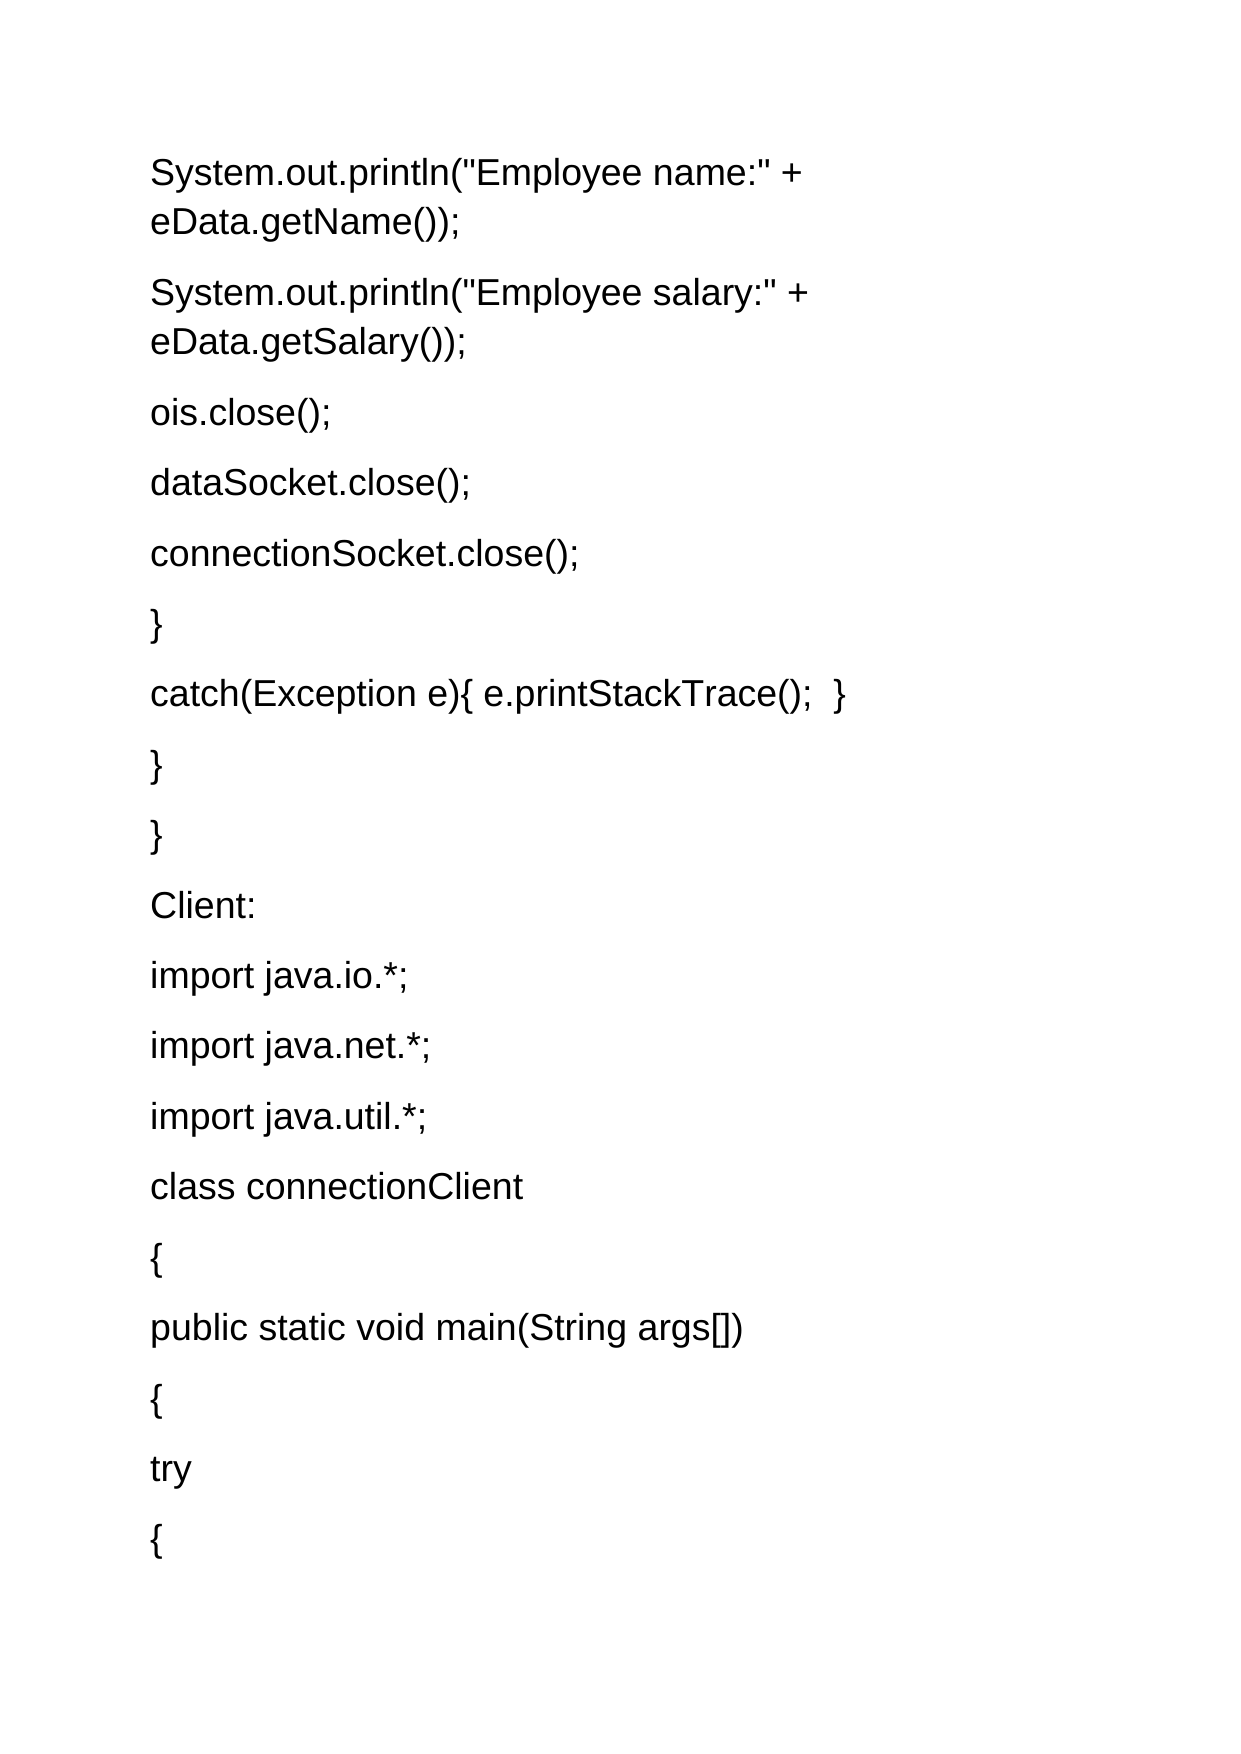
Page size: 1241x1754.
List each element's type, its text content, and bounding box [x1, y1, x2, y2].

text { [150, 1235, 1090, 1278]
text System.out.println("Employee salary:" + eData.getSalary()); [150, 270, 1090, 363]
text } [150, 601, 1090, 644]
text ois.close(); [150, 390, 1090, 433]
text dataSocket.close(); [150, 460, 1090, 503]
text catch(Exception e){ e.printStackTrace(); } [150, 672, 1090, 715]
text import java.net.*; [150, 1024, 1090, 1067]
text } [150, 742, 1090, 785]
text } [150, 812, 1090, 856]
text Client: [150, 883, 1090, 926]
text { [150, 1376, 1090, 1419]
text public static void main(String args[]) [150, 1305, 1090, 1348]
text class connectionClient [150, 1164, 1090, 1208]
text System.out.println("Employee name:" + eData.getName()); [150, 150, 1090, 243]
text import java.util.*; [150, 1094, 1090, 1137]
text connectionSocket.close(); [150, 531, 1090, 574]
text try [150, 1446, 1090, 1489]
text import java.io.*; [150, 953, 1090, 996]
text { [150, 1517, 1090, 1560]
